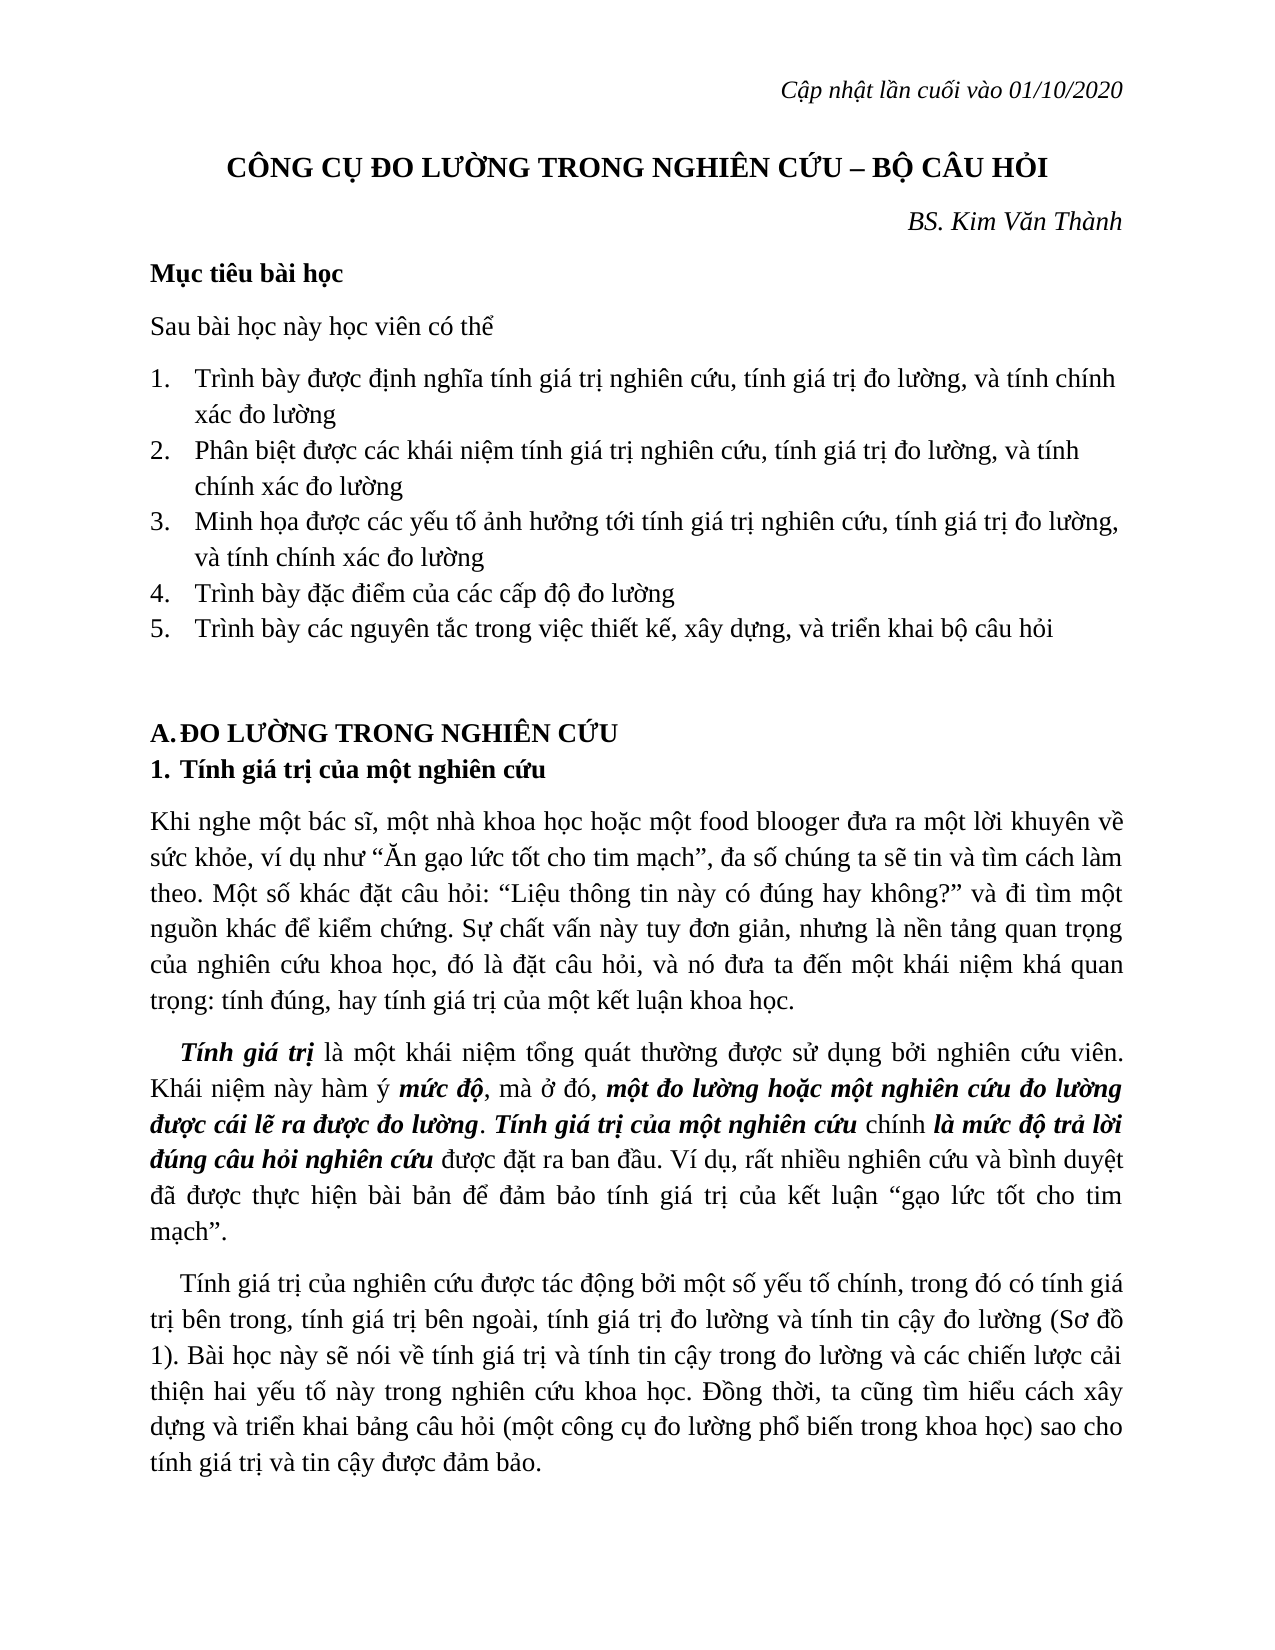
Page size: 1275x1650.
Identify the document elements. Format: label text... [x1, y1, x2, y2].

list Phân biệt được các khái niệm tính giá trị nghiên cứu, tính giá trị đo lường, và tính chính xác đo lường [150, 434, 1125, 501]
list Trình bày các nguyên tắc trong việc thiết kế, xây dựng, và triển khai bộ câu hỏi [150, 612, 1125, 644]
text Khi nghe một bác sĩ, một nhà khoa học hoặc một food blooger đưa ra một lời khuyên về sức khỏe, ví dụ như “Ăn gạo lức tốt cho tim mạch”, đa số chúng ta sẽ tin và tìm cách làm theo. Một số khác đặt câu hỏi: “Liệu thông tin này có đúng hay không?” và đi tìm một nguồn khác để kiểm chứng. Sự chất vấn này tuy đơn giản, nhưng là nền tảng quan trọng của nghiên cứu khoa học, đó là đặt câu hỏi, và nó đưa ta đến một khái niệm khá quan trọng: tính đúng, hay tính giá trị của một kết luận khoa học. [150, 805, 1125, 1015]
text BS. Kim Văn Thành [150, 205, 1125, 236]
text Tính giá trị là một khái niệm tổng quát thường được sử dụng bởi nghiên cứu viên. Khái niệm này hàm ý mức độ, mà ở đó, một đo lường hoặc một nghiên cứu đo lường được cái lẽ ra được đo lường. Tính giá trị của một nghiên cứu chính là mức độ trả lời đúng câu hỏi nghiên cứu được đặt ra ban đầu. Ví dụ, rất nhiều nghiên cứu và bình duyệt đã được thực hiện bài bản để đảm bảo tính giá trị của kết luận “gạo lức tốt cho tim mạch”. [150, 1036, 1125, 1246]
text Sau bài học này học viên có thể [150, 310, 1125, 341]
text Mục tiêu bài học [150, 258, 1125, 289]
text Tính giá trị của nghiên cứu được tác động bởi một số yếu tố chính, trong đó có tính giá trị bên trong, tính giá trị bên ngoài, tính giá trị đo lường và tính tin cậy đo lường (Sơ đồ 1). Bài học này sẽ nói về tính giá trị và tính tin cậy trong đo lường và các chiến lược cải thiện hai yếu tố này trong nghiên cứu khoa học. Đồng thời, ta cũng tìm hiểu cách xây dựng và triển khai bảng câu hỏi (một công cụ đo lường phổ biến trong khoa học) sao cho tính giá trị và tin cậy được đảm bảo. [150, 1267, 1125, 1477]
list ĐO LƯỜNG TRONG NGHIÊN CỨU [150, 717, 1125, 748]
list Tính giá trị của một nghiên cứu [150, 753, 1125, 784]
list Minh họa được các yếu tố ảnh hưởng tới tính giá trị nghiên cứu, tính giá trị đo lường, và tính chính xác đo lường [150, 505, 1125, 572]
list Trình bày đặc điểm của các cấp độ đo lường [150, 577, 1125, 608]
list Trình bày được định nghĩa tính giá trị nghiên cứu, tính giá trị đo lường, và tính chính xác đo lường [150, 362, 1125, 429]
text CÔNG CỤ ĐO LƯỜNG TRONG NGHIÊN CỨU – BỘ CÂU HỎI [150, 150, 1125, 183]
